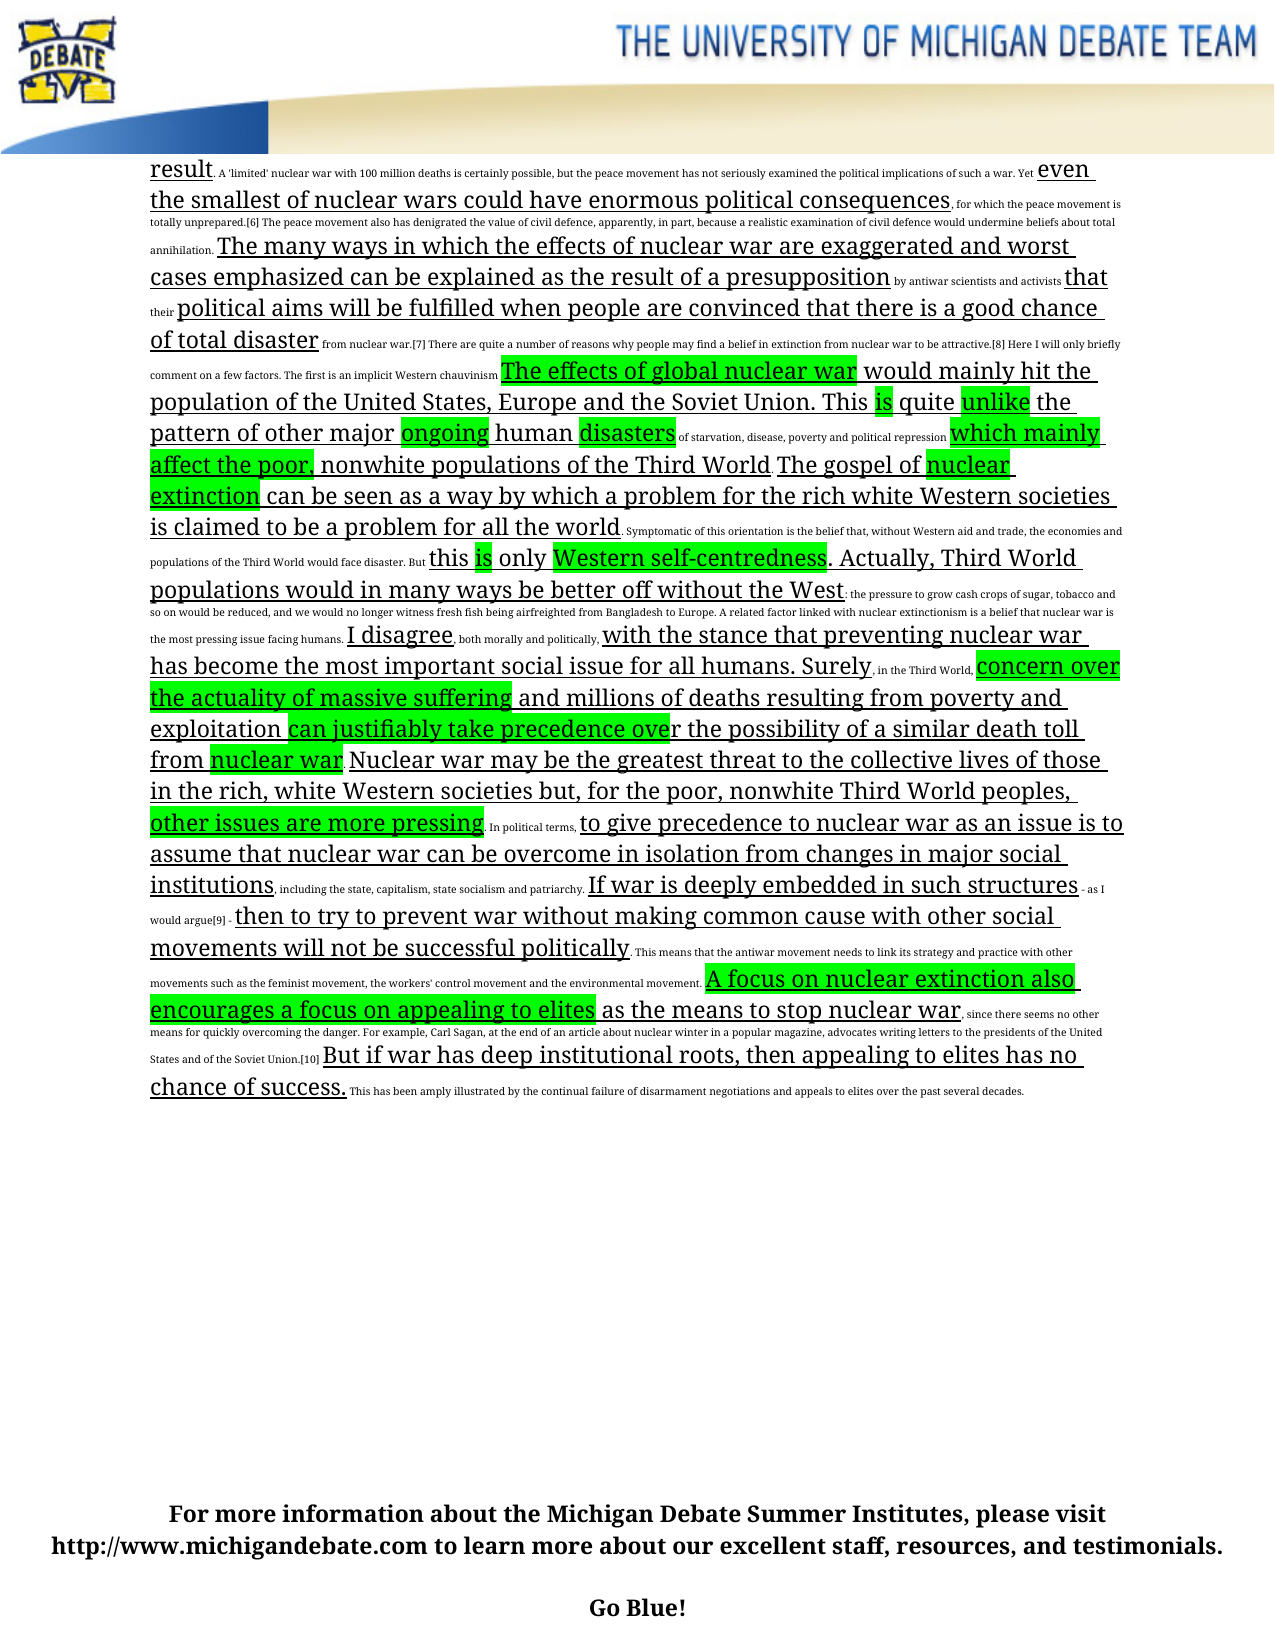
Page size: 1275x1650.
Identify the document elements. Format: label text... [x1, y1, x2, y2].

picture [0, 0, 1275, 154]
